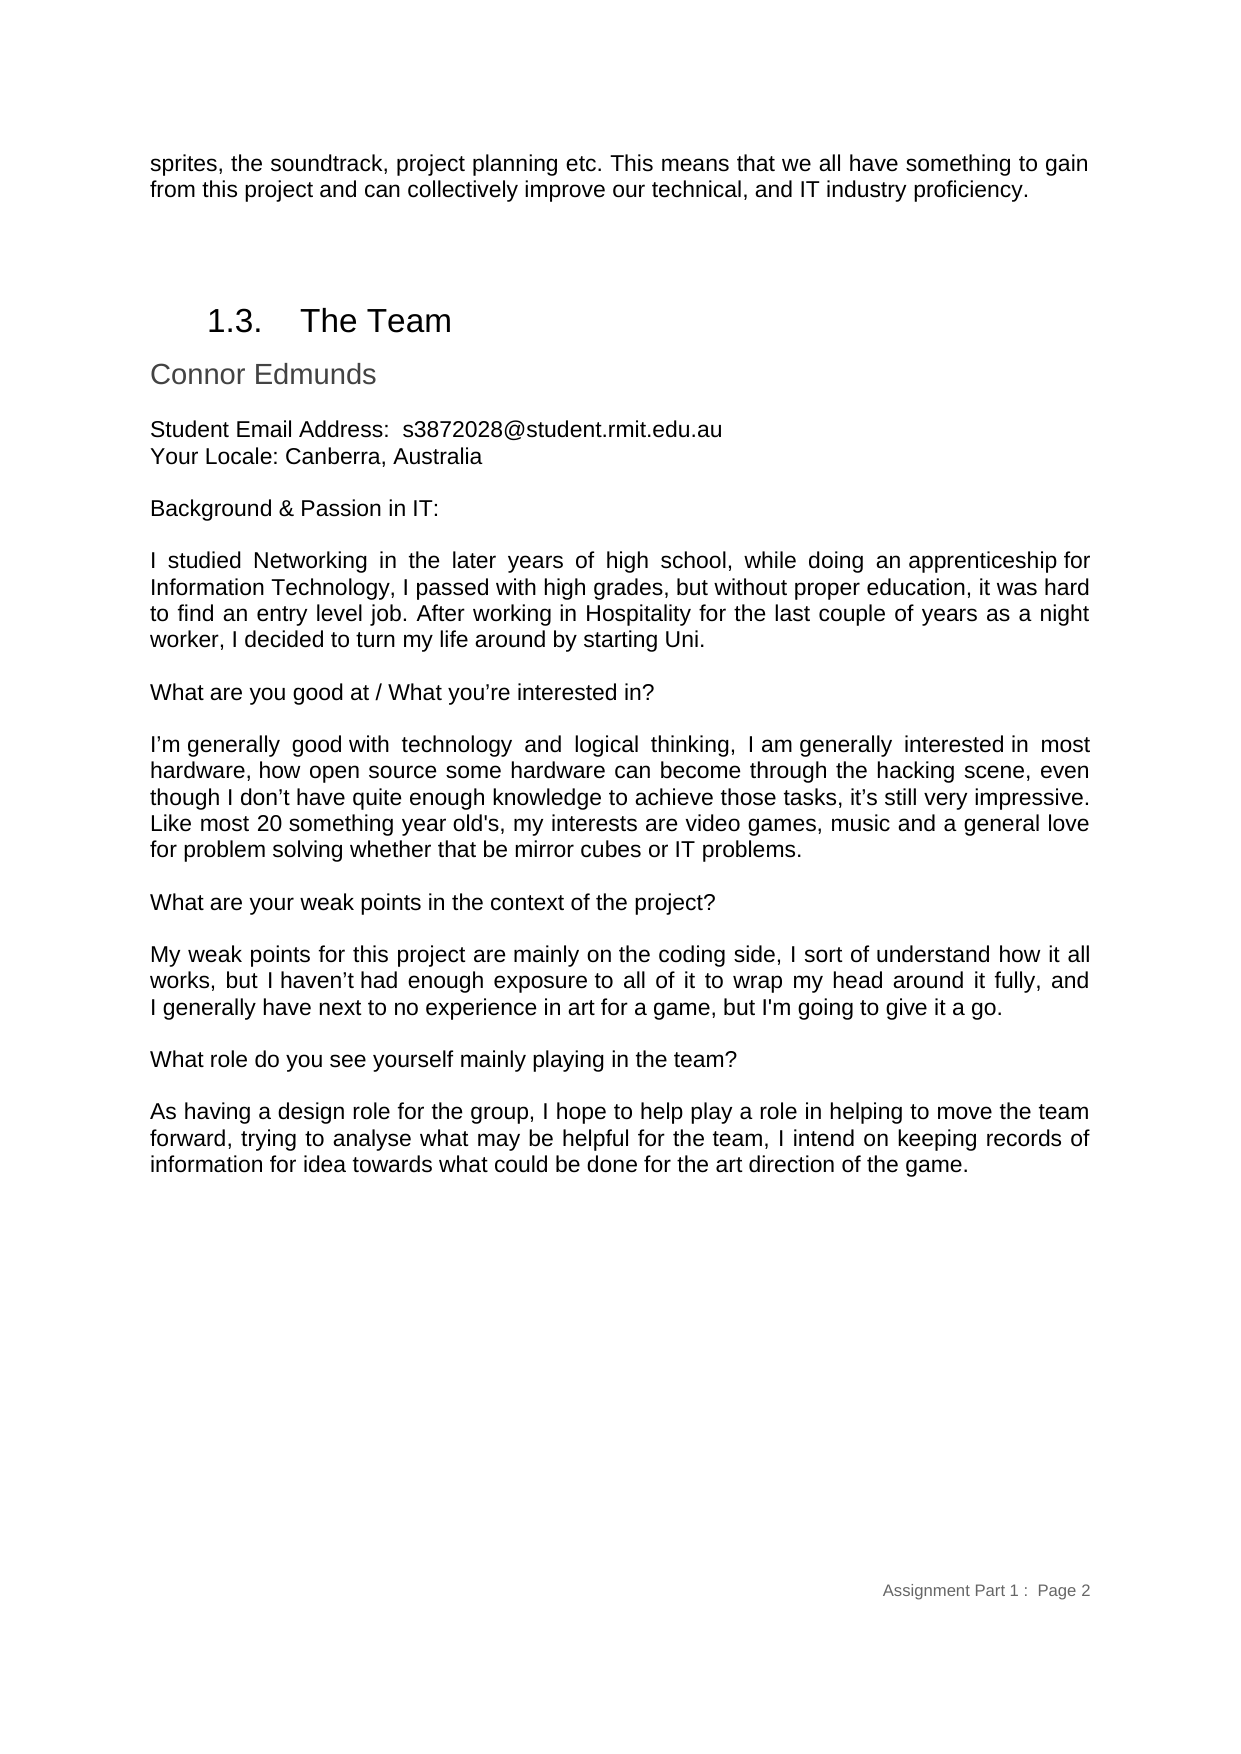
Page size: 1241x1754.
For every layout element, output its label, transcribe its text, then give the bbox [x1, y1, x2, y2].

text What are you good at / What you’re interested in? [150, 679, 1090, 705]
text What are your weak points in the context of the project? [150, 889, 1090, 915]
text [150, 150, 1090, 203]
text I’m generally good with technology and logical thinking, I am generally interested in most hardware, how open source some hardware can become through the hacking scene, even though I don’t have quite enough knowledge to achieve those tasks, it’s still very impressive. Like most 20 something year old's, my interests are video games, music and a general love for problem solving whether that be mirror cubes or IT problems. [150, 731, 1090, 863]
text Connor Edmunds [150, 357, 1090, 391]
subtitle The Team [262, 301, 1090, 339]
text Your Locale: Canberra, Australia [150, 443, 1090, 469]
text What role do you see yourself mainly playing in the team? [150, 1046, 1090, 1073]
text I studied Networking in the later years of high school, while doing an apprenticeship for Information Technology, I passed with high grades, but without proper education, it was hard to find an entry level job. After working in Hospitality for the last couple of years as a night worker, I decided to turn my life around by starting Uni. [150, 547, 1090, 653]
text As having a design role for the group, I hope to help play a role in helping to move the team forward, trying to analyse what may be helpful for the team, I intend on keeping records of information for idea towards what could be done for the art direction of the game. [150, 1098, 1090, 1177]
text My weak points for this project are mainly on the coding side, I sort of understand how it all works, but I haven’t had enough exposure to all of it to wrap my head around it fully, and I generally have next to no experience in art for a game, but I'm going to give it a go. [150, 941, 1090, 1020]
text Student Email Address: s3872028@student.rmit.edu.au [150, 416, 1090, 443]
text Background & Passion in IT: [150, 495, 1090, 522]
